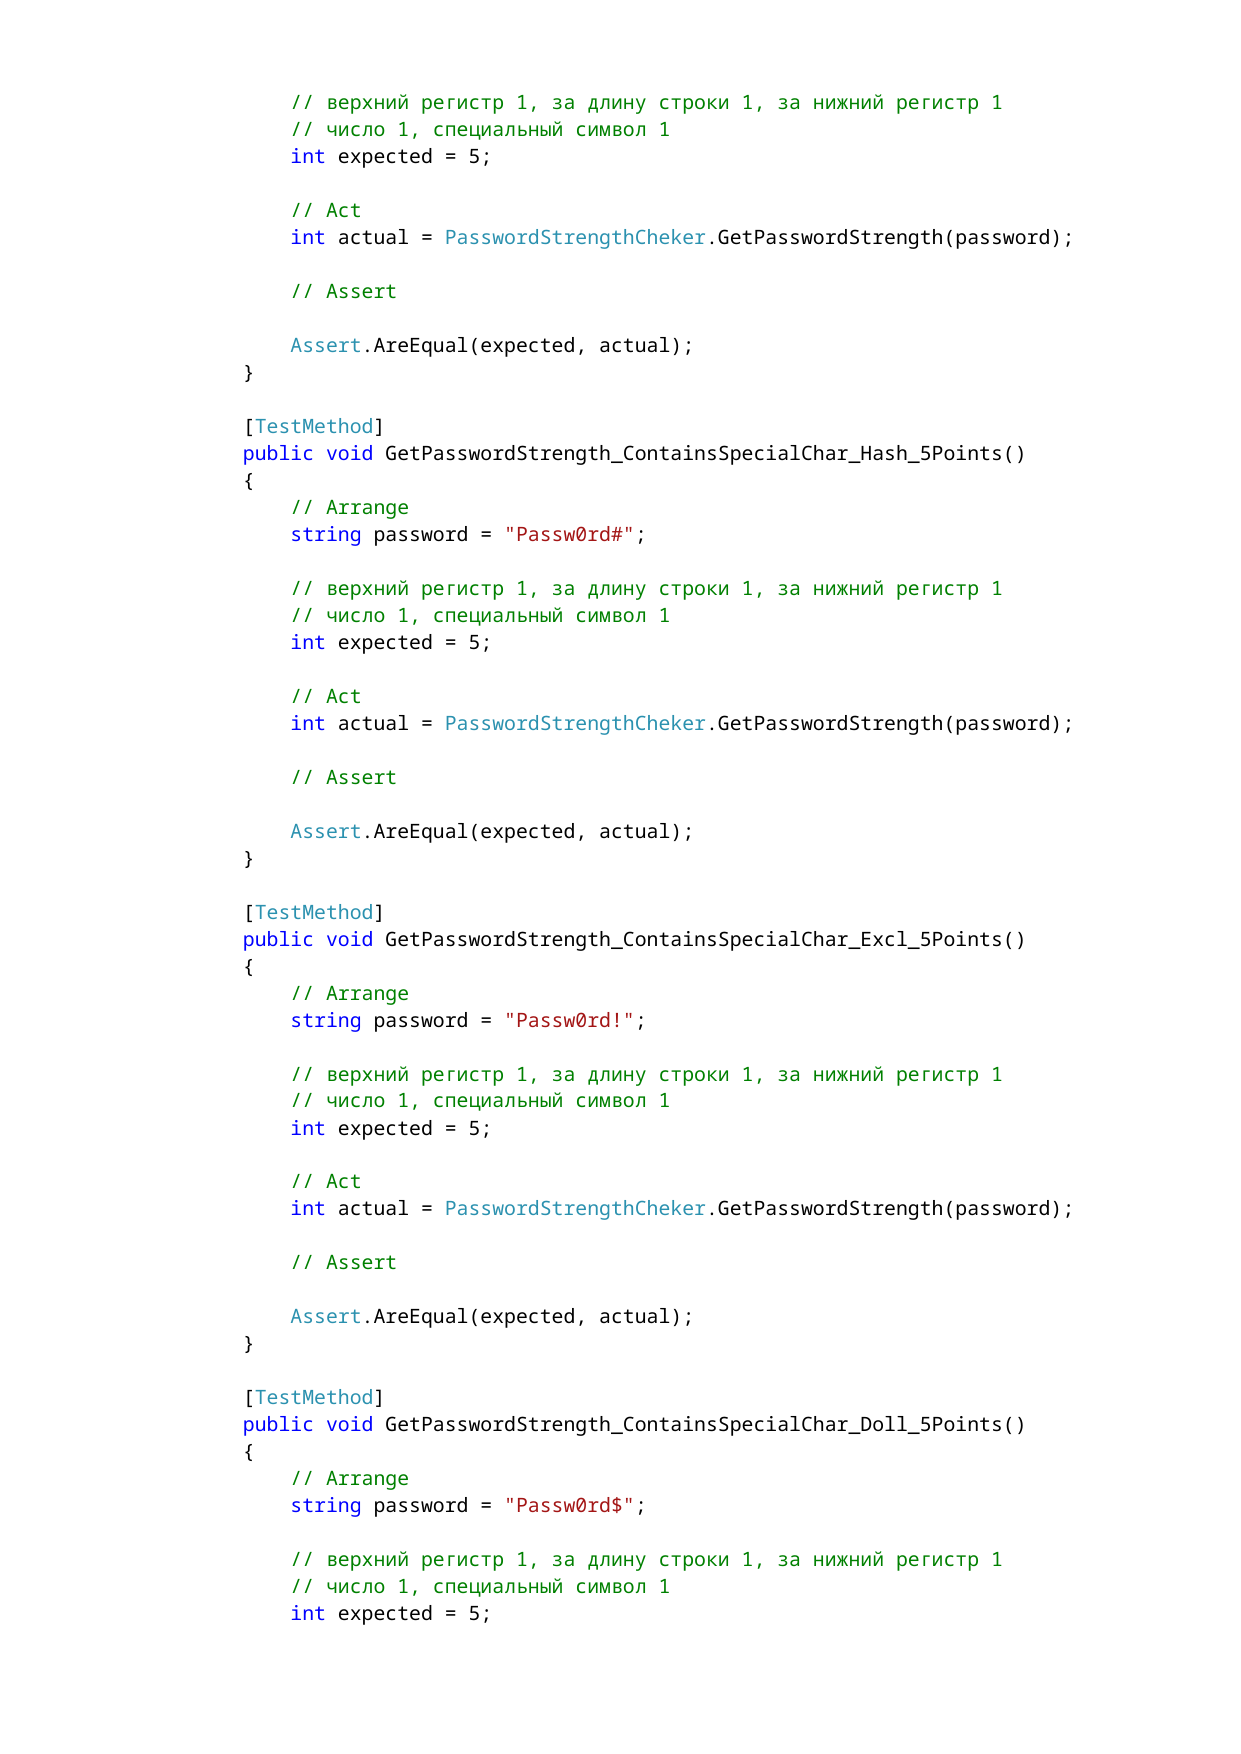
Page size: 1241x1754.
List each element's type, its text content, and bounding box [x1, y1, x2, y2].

text Assert.AreEqual(expected, actual); [148, 1303, 1152, 1329]
text } [148, 844, 1152, 871]
text { [148, 952, 1152, 979]
text string password = "Passw0rd$"; [148, 1491, 1152, 1518]
text { [148, 1437, 1152, 1464]
text int expected = 5; [148, 1599, 1152, 1626]
text // верхний регистр 1, за длину строки 1, за нижний регистр 1 [148, 88, 1152, 116]
text string password = "Passw0rd!"; [148, 1006, 1152, 1033]
text string password = "Passw0rd#"; [148, 520, 1152, 547]
text Assert.AreEqual(expected, actual); [148, 817, 1152, 844]
text int expected = 5; [148, 1114, 1152, 1141]
text // Act [148, 1168, 1152, 1195]
text // число 1, специальный символ 1 [148, 1087, 1152, 1114]
text // Assert [148, 277, 1152, 304]
text public void GetPasswordStrength_ContainsSpecialChar_Doll_5Points() [148, 1411, 1152, 1437]
text int actual = PasswordStrengthCheker.GetPasswordStrength(password); [148, 1195, 1152, 1222]
text public void GetPasswordStrength_ContainsSpecialChar_Hash_5Points() [148, 439, 1152, 466]
text // верхний регистр 1, за длину строки 1, за нижний регистр 1 [148, 1545, 1152, 1572]
text [TestMethod] [148, 1383, 1152, 1411]
text int expected = 5; [148, 628, 1152, 655]
text // Act [148, 196, 1152, 223]
text // верхний регистр 1, за длину строки 1, за нижний регистр 1 [148, 1060, 1152, 1087]
text // Arrange [148, 493, 1152, 520]
text int expected = 5; [148, 142, 1152, 169]
text // Assert [148, 763, 1152, 790]
text // верхний регистр 1, за длину строки 1, за нижний регистр 1 [148, 574, 1152, 601]
text int actual = PasswordStrengthCheker.GetPasswordStrength(password); [148, 709, 1152, 736]
text // Assert [148, 1249, 1152, 1276]
text public void GetPasswordStrength_ContainsSpecialChar_Excl_5Points() [148, 925, 1152, 952]
text // Arrange [148, 979, 1152, 1006]
text [TestMethod] [148, 412, 1152, 439]
text { [148, 466, 1152, 493]
text // число 1, специальный символ 1 [148, 601, 1152, 628]
text [TestMethod] [148, 898, 1152, 925]
text // Arrange [148, 1464, 1152, 1491]
text int actual = PasswordStrengthCheker.GetPasswordStrength(password); [148, 223, 1152, 250]
text Assert.AreEqual(expected, actual); [148, 331, 1152, 358]
text } [148, 358, 1152, 385]
text // число 1, специальный символ 1 [148, 1572, 1152, 1599]
text } [148, 1329, 1152, 1357]
text // Act [148, 682, 1152, 709]
text // число 1, специальный символ 1 [148, 116, 1152, 142]
